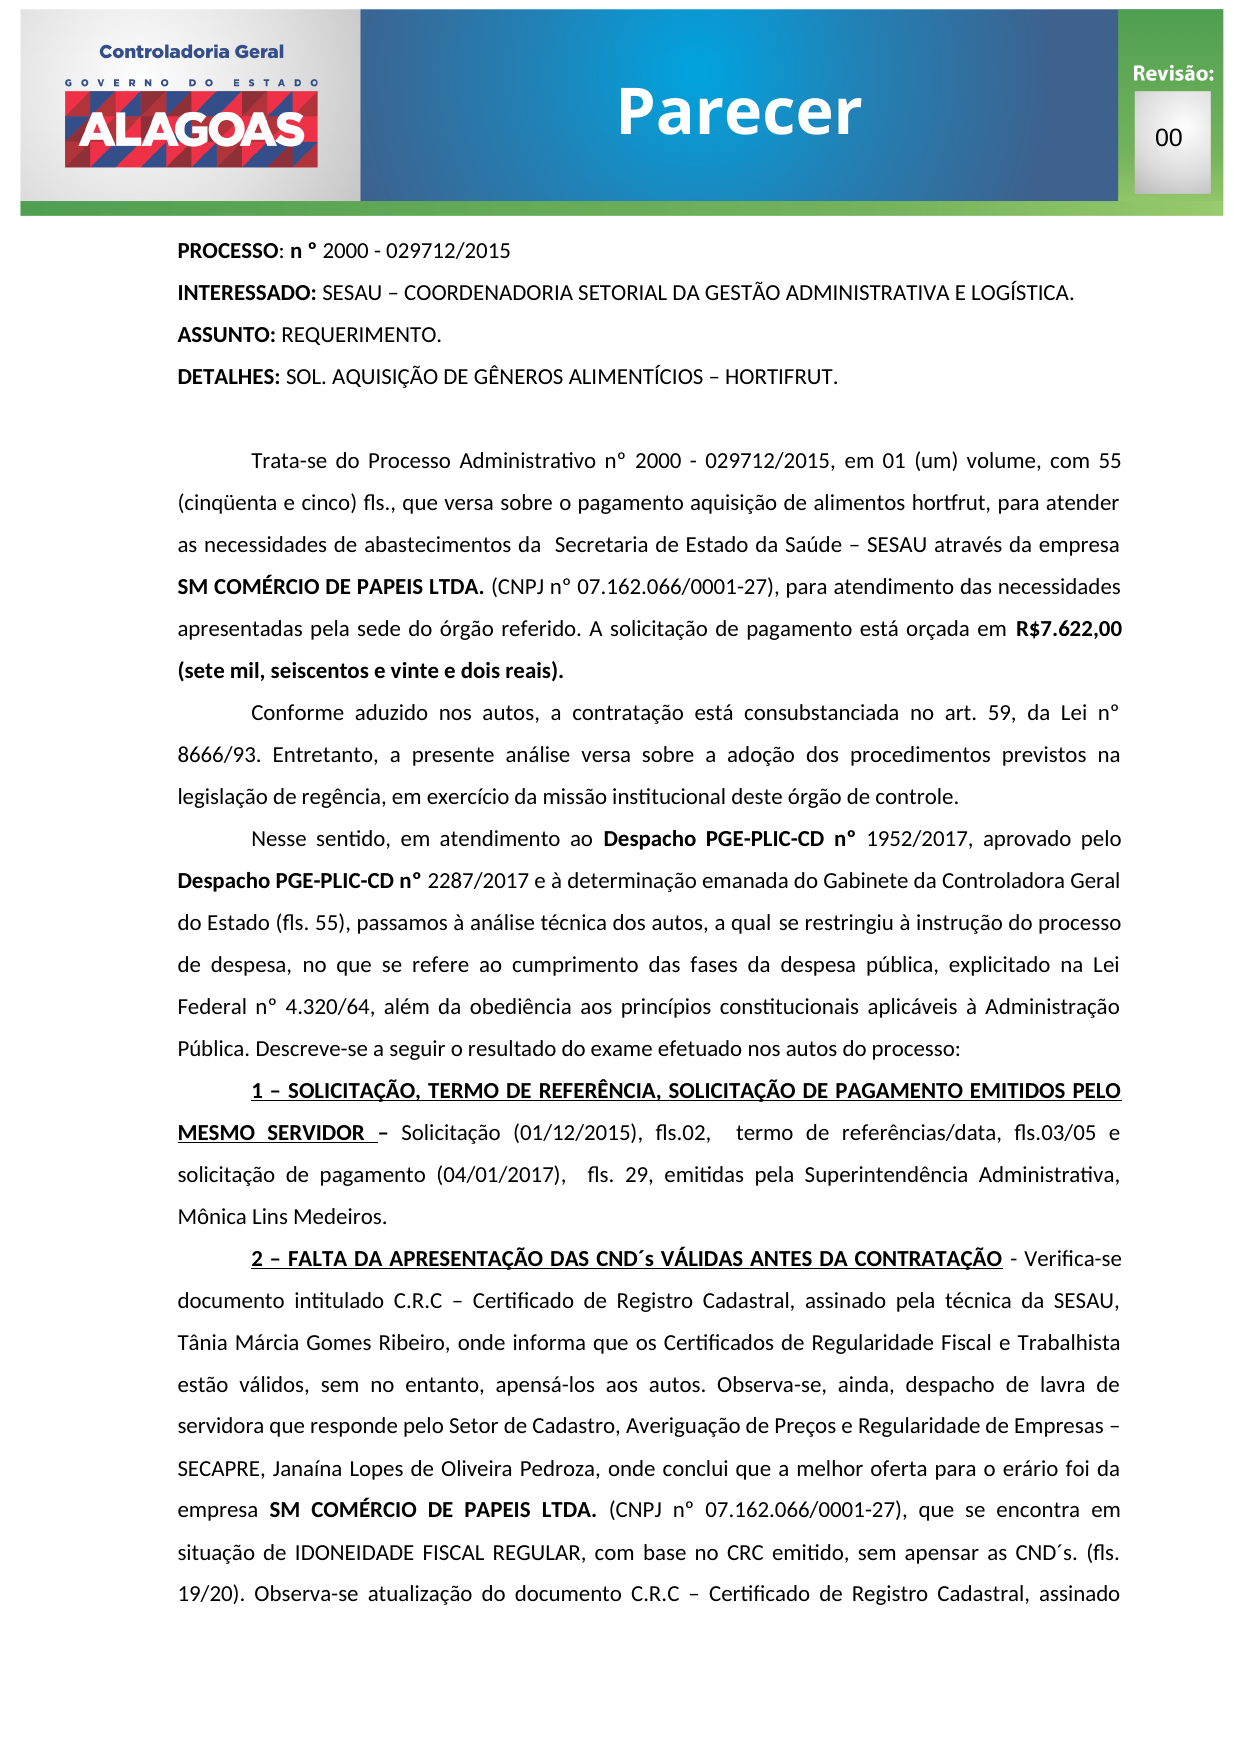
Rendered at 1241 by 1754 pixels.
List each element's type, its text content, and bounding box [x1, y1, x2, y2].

text DETALHES: SOL. AQUISIÇÃO DE GÊNEROS ALIMENTÍCIOS – HORTIFRUT. [177, 362, 1122, 390]
text INTERESSADO: SESAU – COORDENADORIA SETORIAL DA GESTÃO ADMINISTRATIVA E LOGÍSTICA. [177, 278, 1122, 306]
text Nesse sentido, em atendimento ao Despacho PGE-PLIC-CD nº 1952/2017, aprovado pelo Despacho PGE-PLIC-CD nº 2287/2017 e à determinação emanada do Gabinete da Controladora Geral do Estado (fls. 55), passamos à análise técnica dos autos, a qual se restringiu à instrução do processo de despesa, no que se refere ao cumprimento das fases da despesa pública, explicitado na Lei Federal nº 4.320/64, além da obediência aos princípios constitucionais aplicáveis à Administração Pública. Descreve-se a seguir o resultado do exame efetuado nos autos do processo: [177, 824, 1122, 1062]
text 1 – SOLICITAÇÃO, TERMO DE REFERÊNCIA, SOLICITAÇÃO DE PAGAMENTO EMITIDOS PELO MESMO SERVIDOR – Solicitação (01/12/2015), fls.02, termo de referências/data, fls.03/05 e solicitação de pagamento (04/01/2017), fls. 29, emitidas pela Superintendência Administrativa, Mônica Lins Medeiros. [177, 1076, 1122, 1230]
text PROCESSO: n º 2000 - 029712/2015 [177, 236, 1122, 264]
picture [20, 9, 1224, 216]
text ASSUNTO: REQUERIMENTO. [177, 320, 1122, 348]
text Trata-se do Processo Administrativo nº 2000 - 029712/2015, em 01 (um) volume, com 55 (cinqüenta e cinco) fls., que versa sobre o pagamento aquisição de alimentos hortfrut, para atender as necessidades de abastecimentos da Secretaria de Estado da Saúde – SESAU através da empresa SM COMÉRCIO DE PAPEIS LTDA. (CNPJ nº 07.162.066/0001-27), para atendimento das necessidades apresentadas pela sede do órgão referido. A solicitação de pagamento está orçada em R$7.622,00 (sete mil, seiscentos e vinte e dois reais). [177, 446, 1122, 684]
text Conforme aduzido nos autos, a contratação está consubstanciada no art. 59, da Lei nº 8666/93. Entretanto, a presente análise versa sobre a adoção dos procedimentos previstos na legislação de regência, em exercício da missão institucional deste órgão de controle. [177, 698, 1122, 810]
